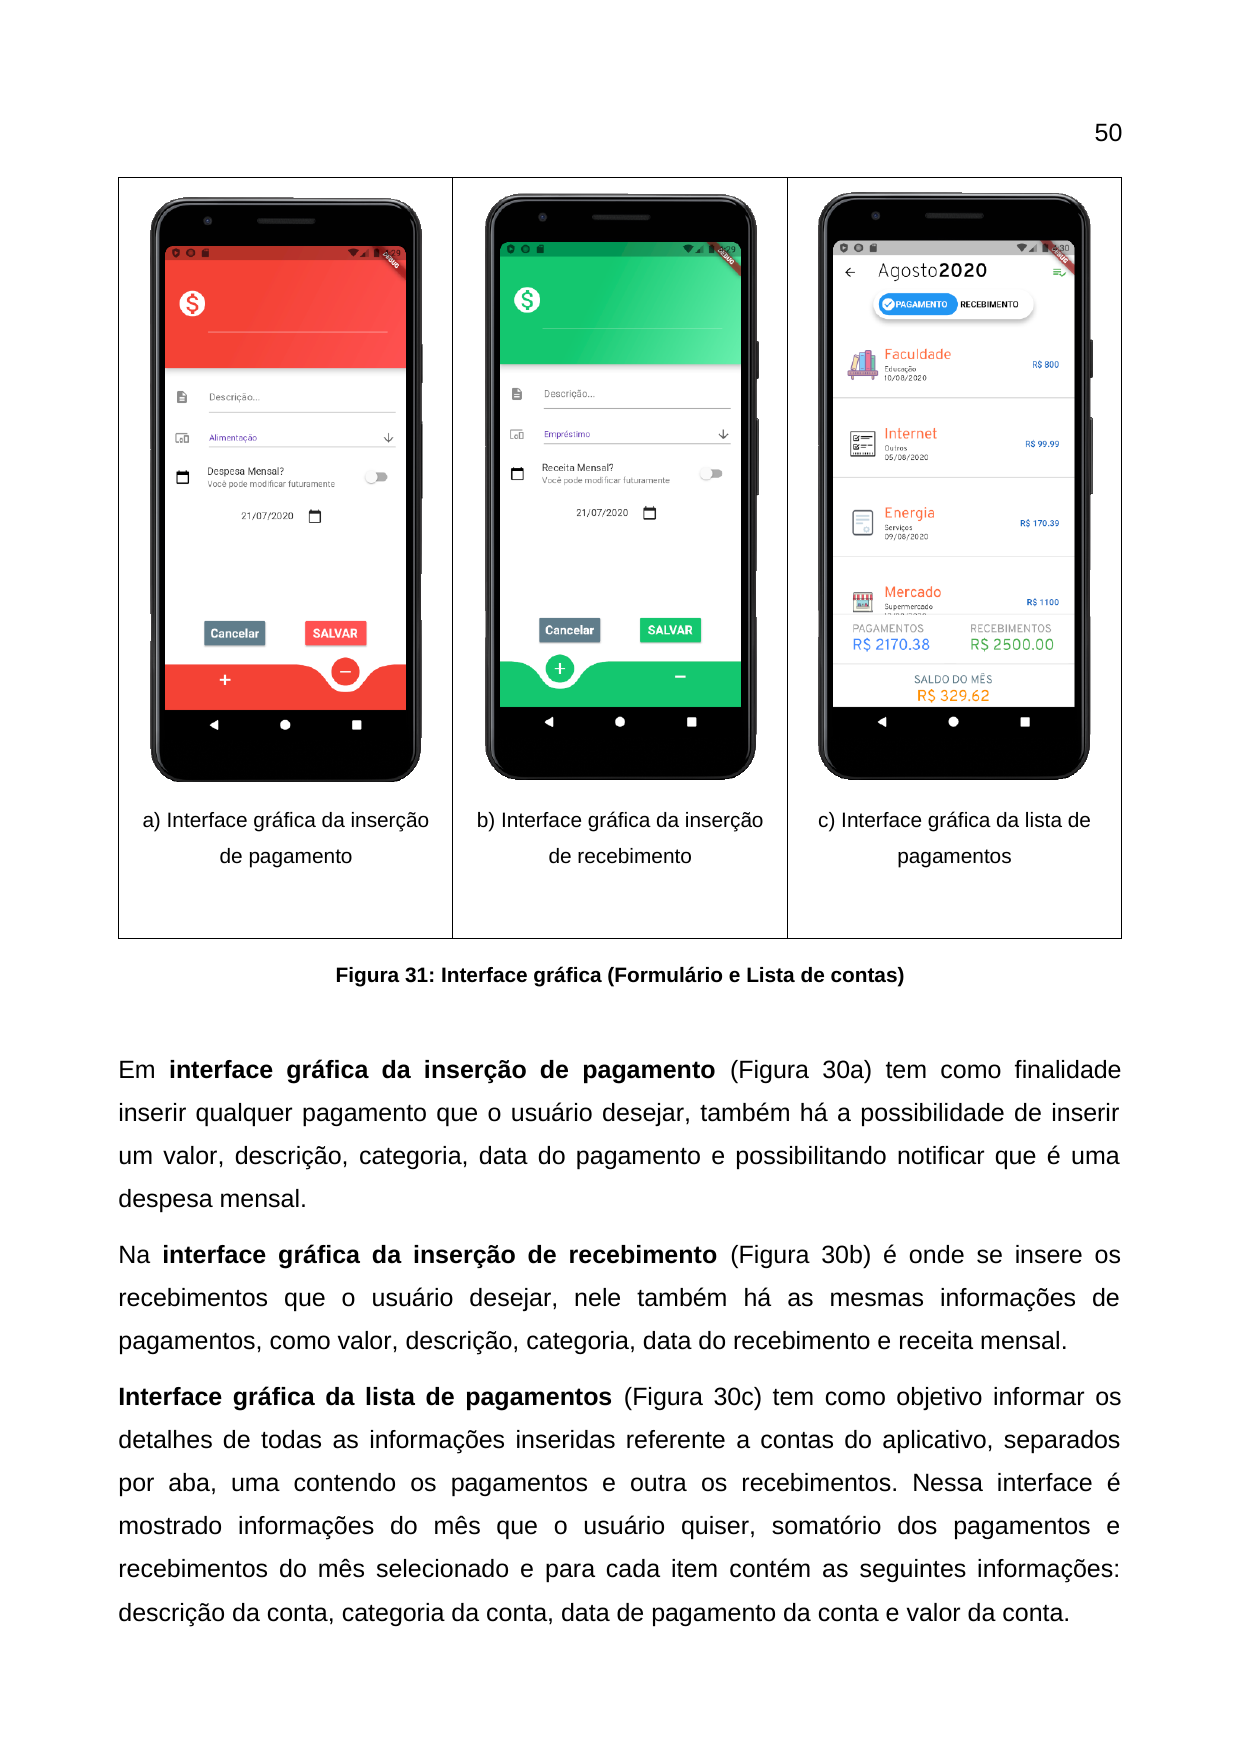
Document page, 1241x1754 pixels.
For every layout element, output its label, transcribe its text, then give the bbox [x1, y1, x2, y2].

picture [815, 190, 1094, 782]
table_header a) Interface gráfica da inserção de pagamento [119, 178, 452, 938]
text Na interface gráfica da inserção de recebimento (Figura 30b) é onde se insere os recebimentos que o usuário desejar, nele também há as mesmas informações de pagamentos, como valor, descrição, categoria, data do recebimento e receita mensal. [118, 1240, 1122, 1355]
text Interface gráfica da lista de pagamentos (Figura 30c) tem como objetivo informar os detalhes de todas as informações inseridas referente a contas do aplicativo, separados por aba, uma contendo os pagamentos e outra os recebimentos. Nessa interface é mostrado informações do mês que o usuário quiser, somatório dos pagamentos e recebimentos do mês selecionado e para cada item contém as seguintes informações: descrição da conta, categoria da conta, data de pagamento da conta e valor da conta. [118, 1382, 1122, 1626]
picture [148, 190, 423, 782]
text Em interface gráfica da inserção de pagamento (Figura 30a) tem como finalidade inserir qualquer pagamento que o usuário desejar, também há a possibilidade de inserir um valor, descrição, categoria, data do pagamento e possibilitando notificar que é uma despesa mensal. [118, 1055, 1122, 1213]
table_header b) Interface gráfica da inserção de recebimento [453, 178, 787, 938]
picture [479, 190, 761, 782]
table_header c) Interface gráfica da lista de pagamentos [788, 178, 1121, 938]
